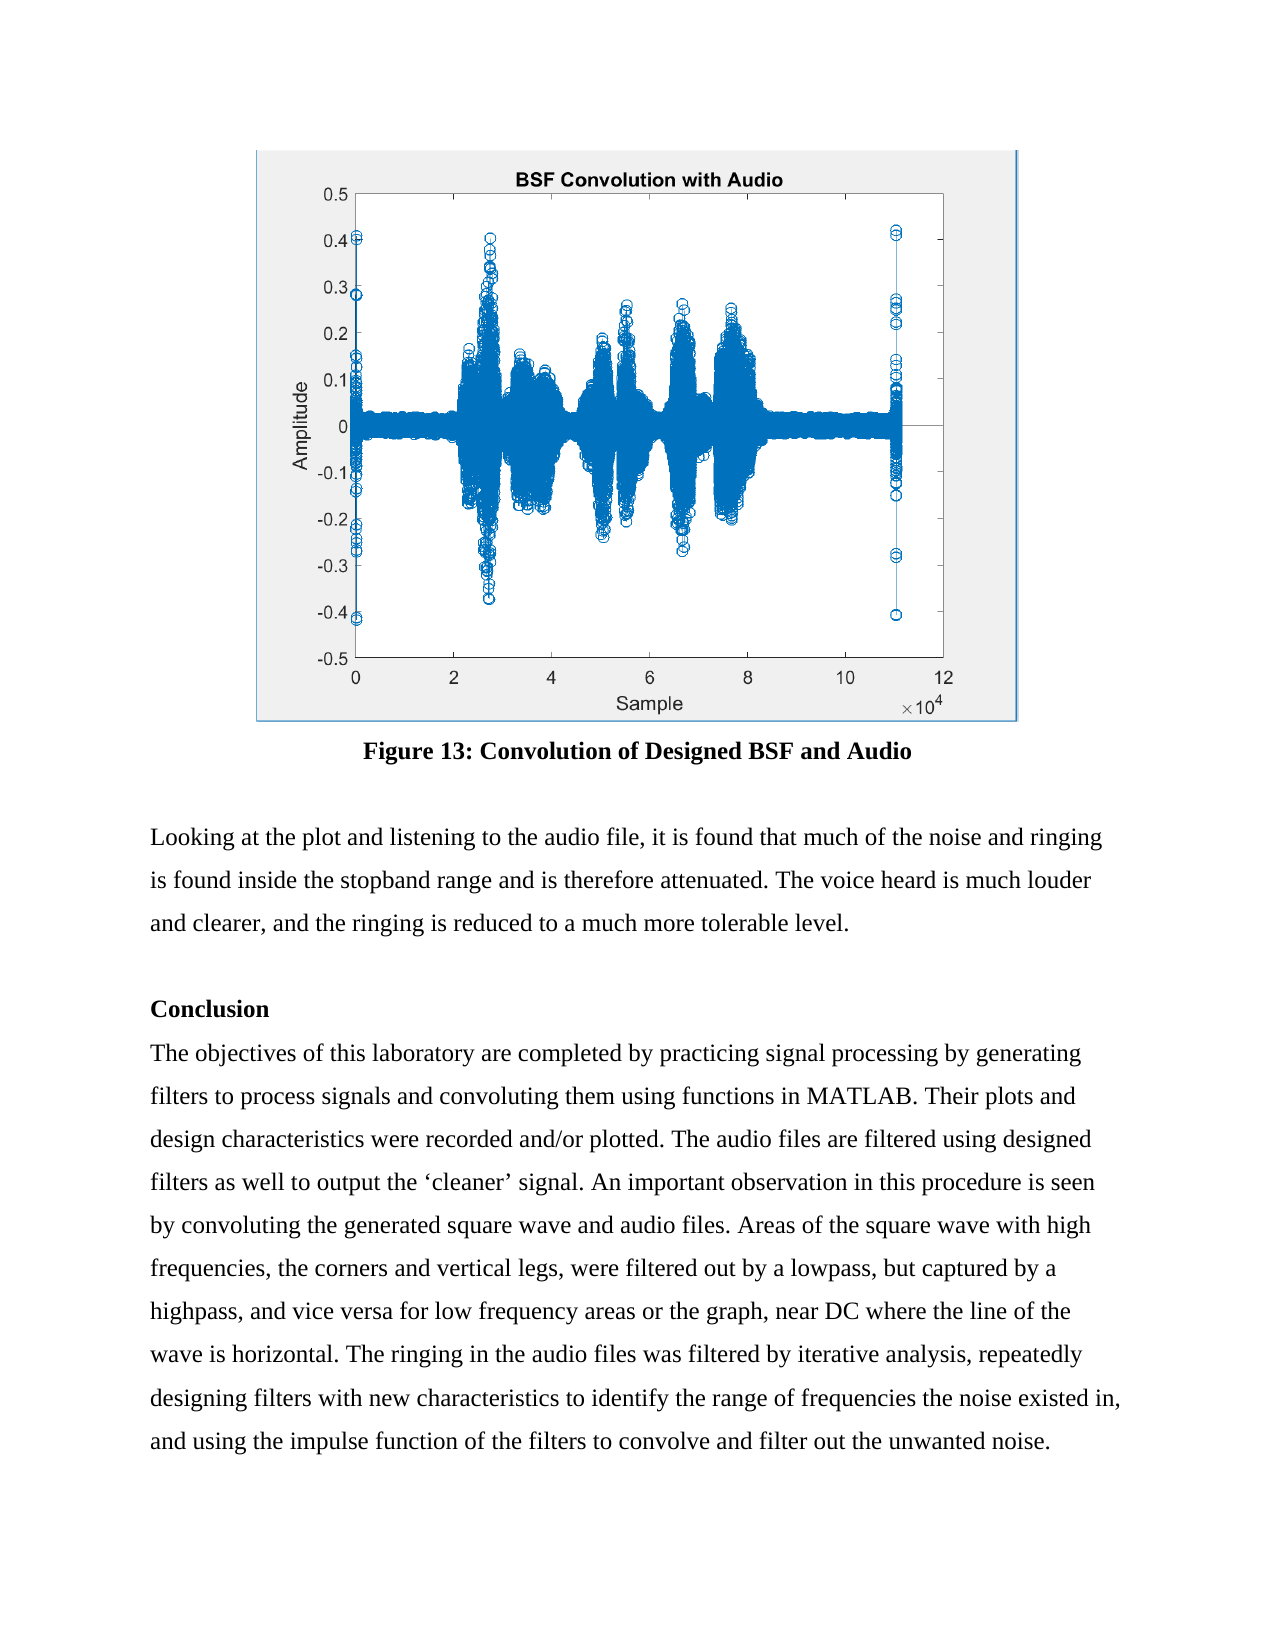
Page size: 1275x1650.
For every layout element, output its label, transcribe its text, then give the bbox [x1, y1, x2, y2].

text Conclusion [150, 994, 1125, 1023]
text The objectives of this laboratory are completed by practicing signal processing by generating filters to process signals and convoluting them using functions in MATLAB. Their plots and design characteristics were recorded and/or plotted. The audio files are filtered using designed filters as well to output the ‘cleaner’ signal. An important observation in this procedure is seen by convoluting the generated square wave and audio files. Areas of the square wave with high frequencies, the corners and vertical legs, were filtered out by a lowpass, but captured by a highpass, and vice versa for low frequency areas or the graph, near DC where the line of the wave is horizontal. The ringing in the audio files was filtered by iterative analysis, repeatedly designing filters with new characteristics to identify the range of frequencies the noise existed in, and using the impulse function of the filters to convolve and filter out the unwanted noise. [150, 1038, 1125, 1454]
text Figure 13: Convolution of Designed BSF and Audio [150, 736, 1125, 764]
picture [256, 150, 1019, 722]
text Looking at the plot and listening to the audio file, it is found that much of the noise and ringing is found inside the stopband range and is therefore attenuated. The voice heard is much louder and clearer, and the ringing is reduced to a much more tolerable level. [150, 822, 1125, 937]
